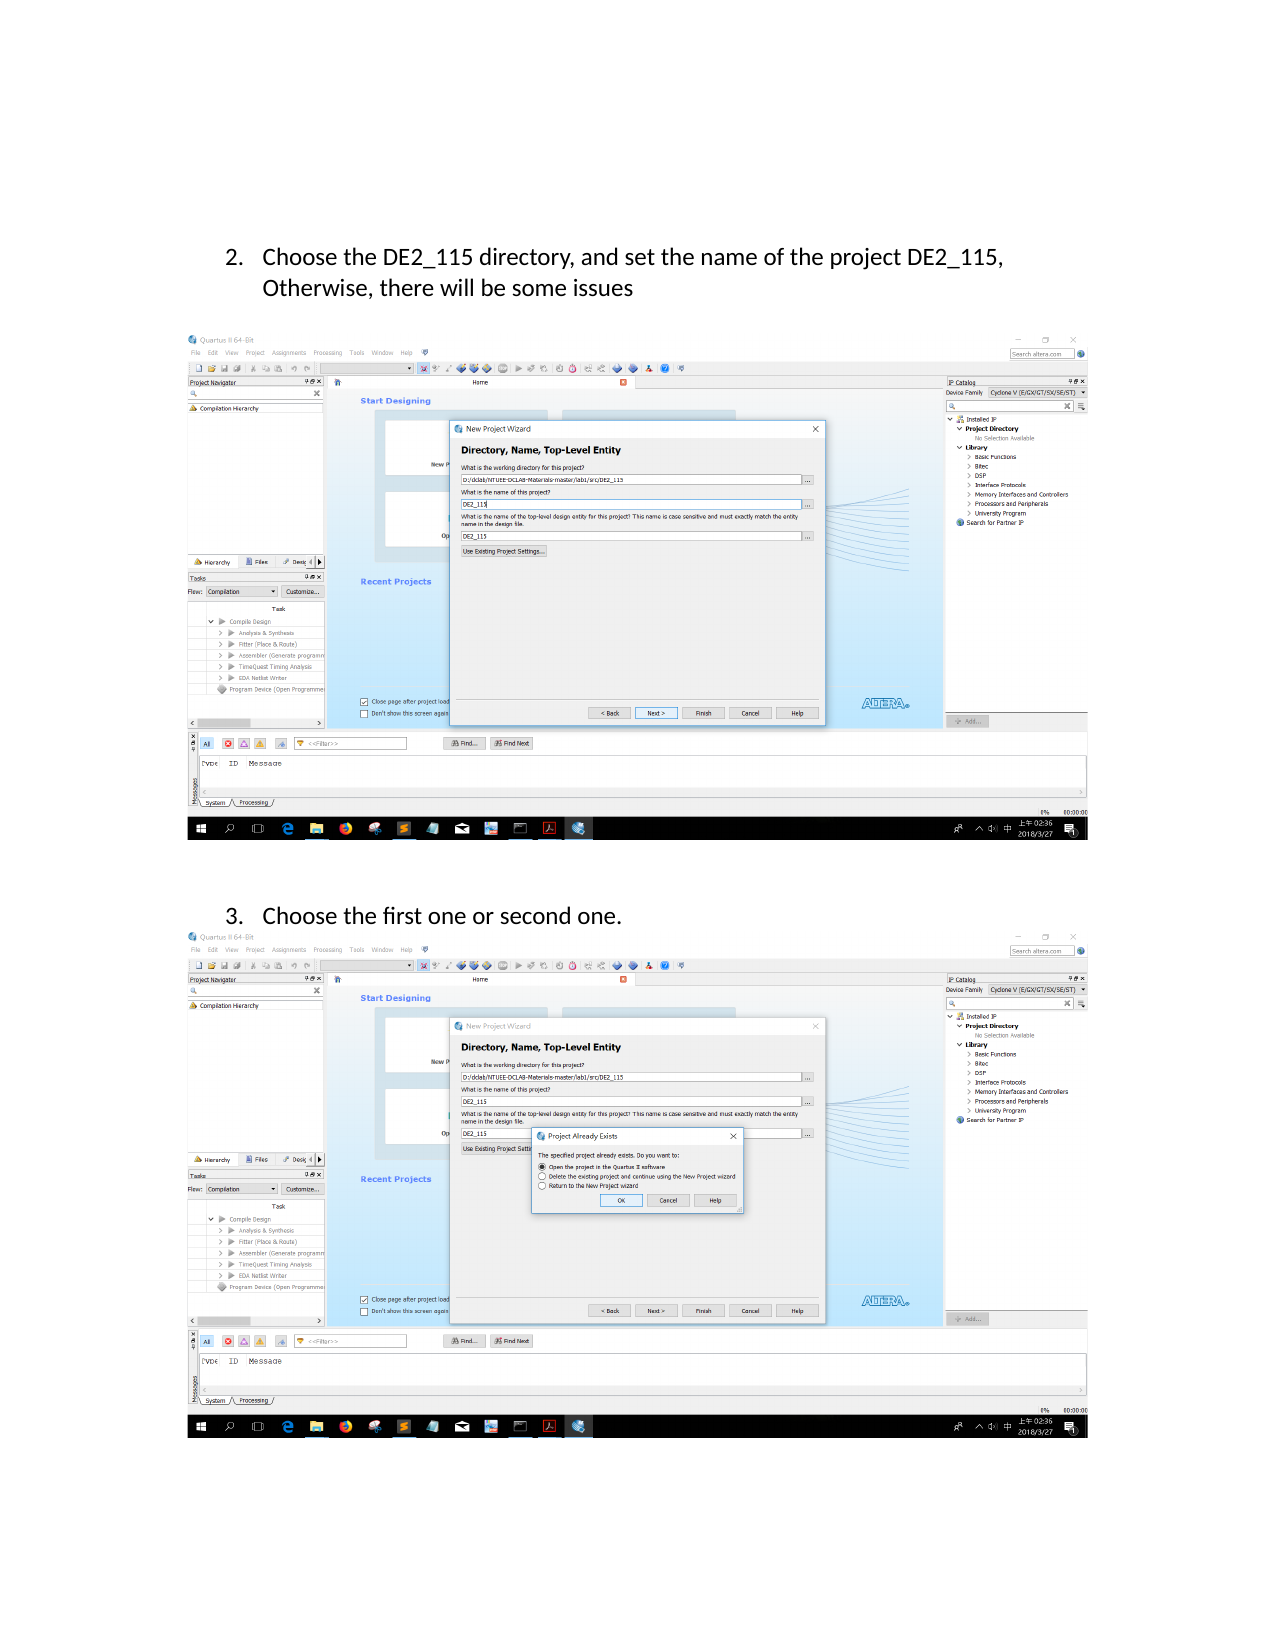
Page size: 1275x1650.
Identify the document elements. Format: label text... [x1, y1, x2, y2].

list Choose the DE2_115 directory, and set the name of the project DE2_115, [225, 242, 1087, 272]
picture [187, 333, 1088, 840]
list Choose the first one or second one. [225, 900, 1087, 931]
picture [187, 931, 1088, 1438]
list Otherwise, there will be some issues [262, 272, 1087, 303]
